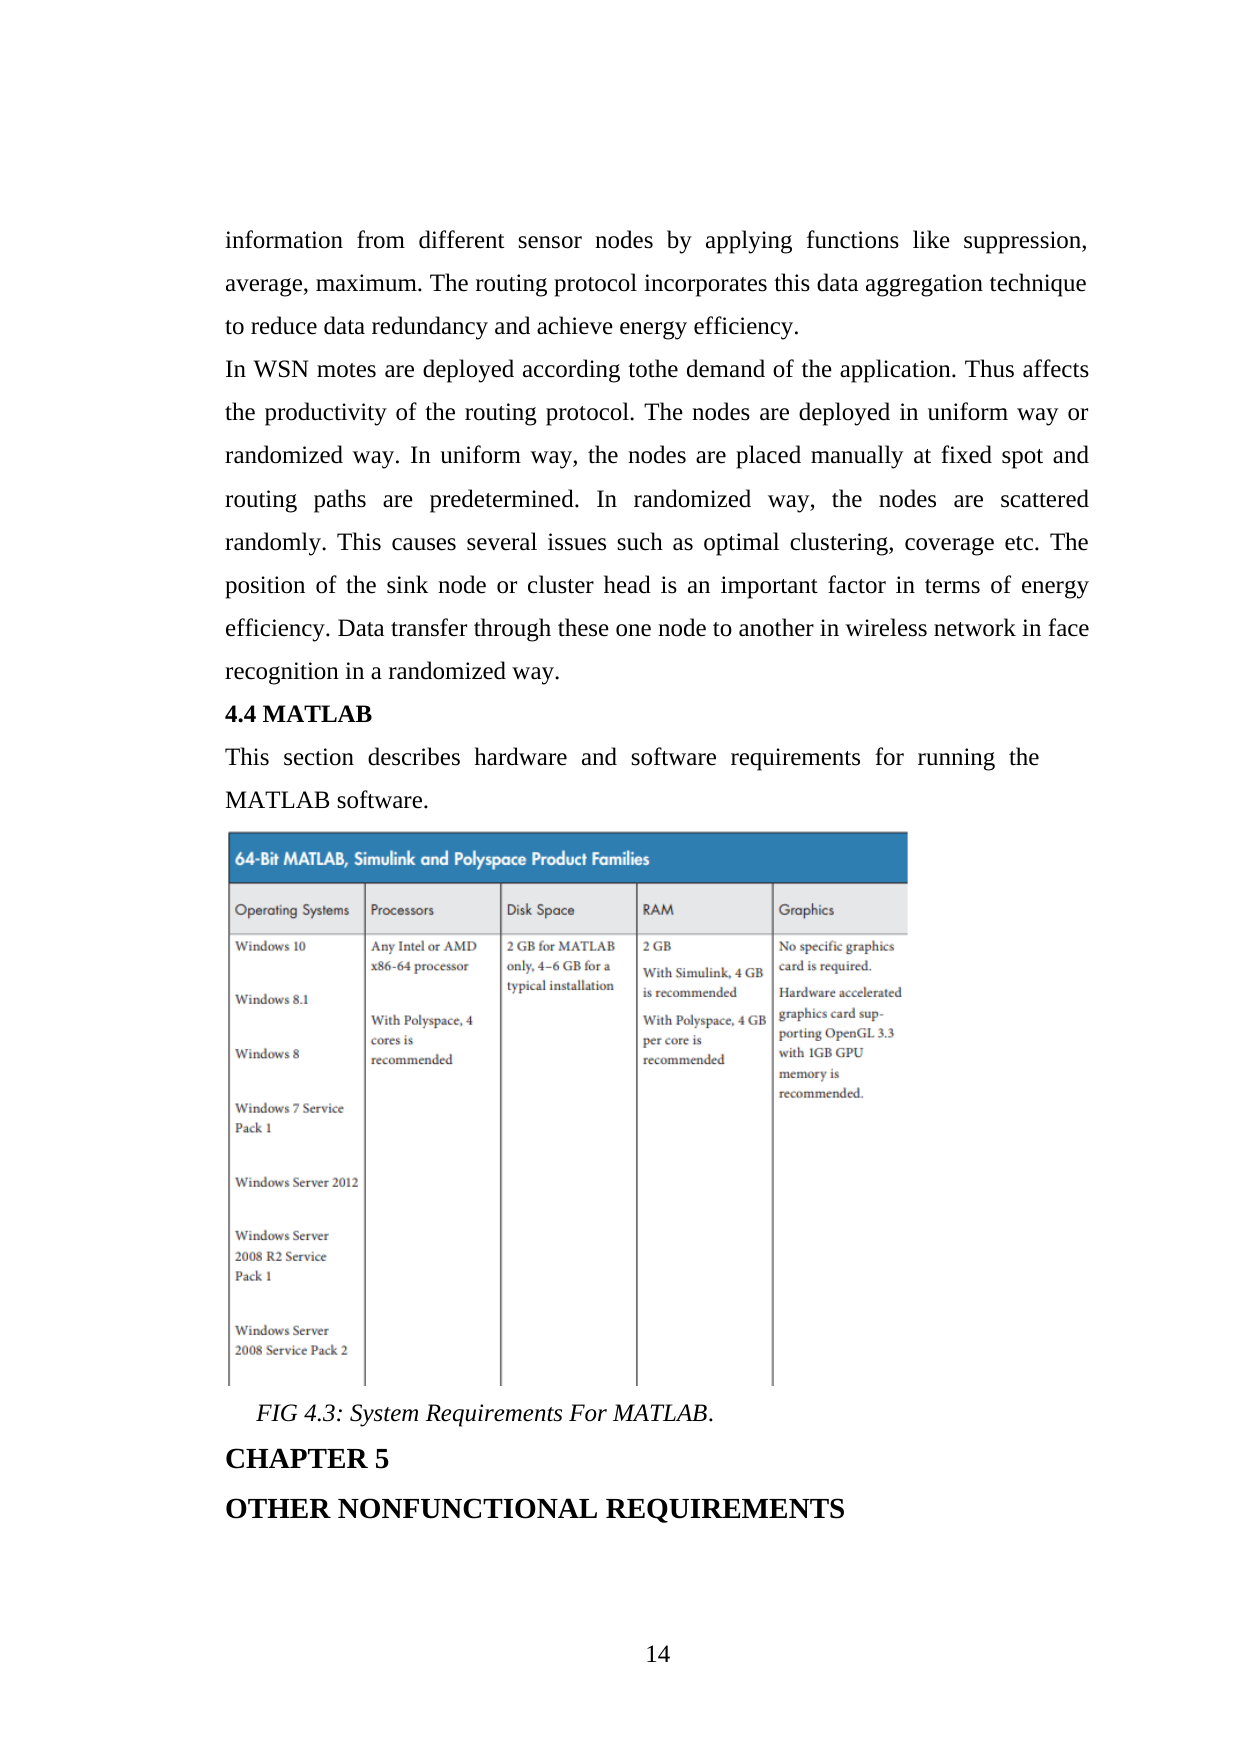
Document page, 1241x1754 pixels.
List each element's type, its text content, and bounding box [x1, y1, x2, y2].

text CHAPTER 5 [225, 1441, 1040, 1474]
text 4.4 MATLAB [225, 699, 1040, 728]
text In WSN motes are deployed according tothe demand of the application. Thus affects the productivity of the routing protocol. The nodes are deployed in uniform way or randomized way. In uniform way, the nodes are placed manually at fixed spot and routing paths are predetermined. In randomized way, the nodes are scattered randomly. This causes several issues such as optimal clustering, coverage etc. The position of the sink node or cluster head is an important factor in terms of energy efficiency. Data transfer through these one node to another in wireless network in face recognition in a randomized way. [225, 354, 1090, 685]
picture [225, 828, 908, 1386]
text FIG 4.3: System Requirements For MATLAB. [225, 1398, 1040, 1426]
text This section describes hardware and software requirements for running the MATLAB software. [225, 742, 1040, 814]
text OTHER NONFUNCTIONAL REQUIREMENTS [225, 1491, 1040, 1524]
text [225, 225, 1088, 340]
